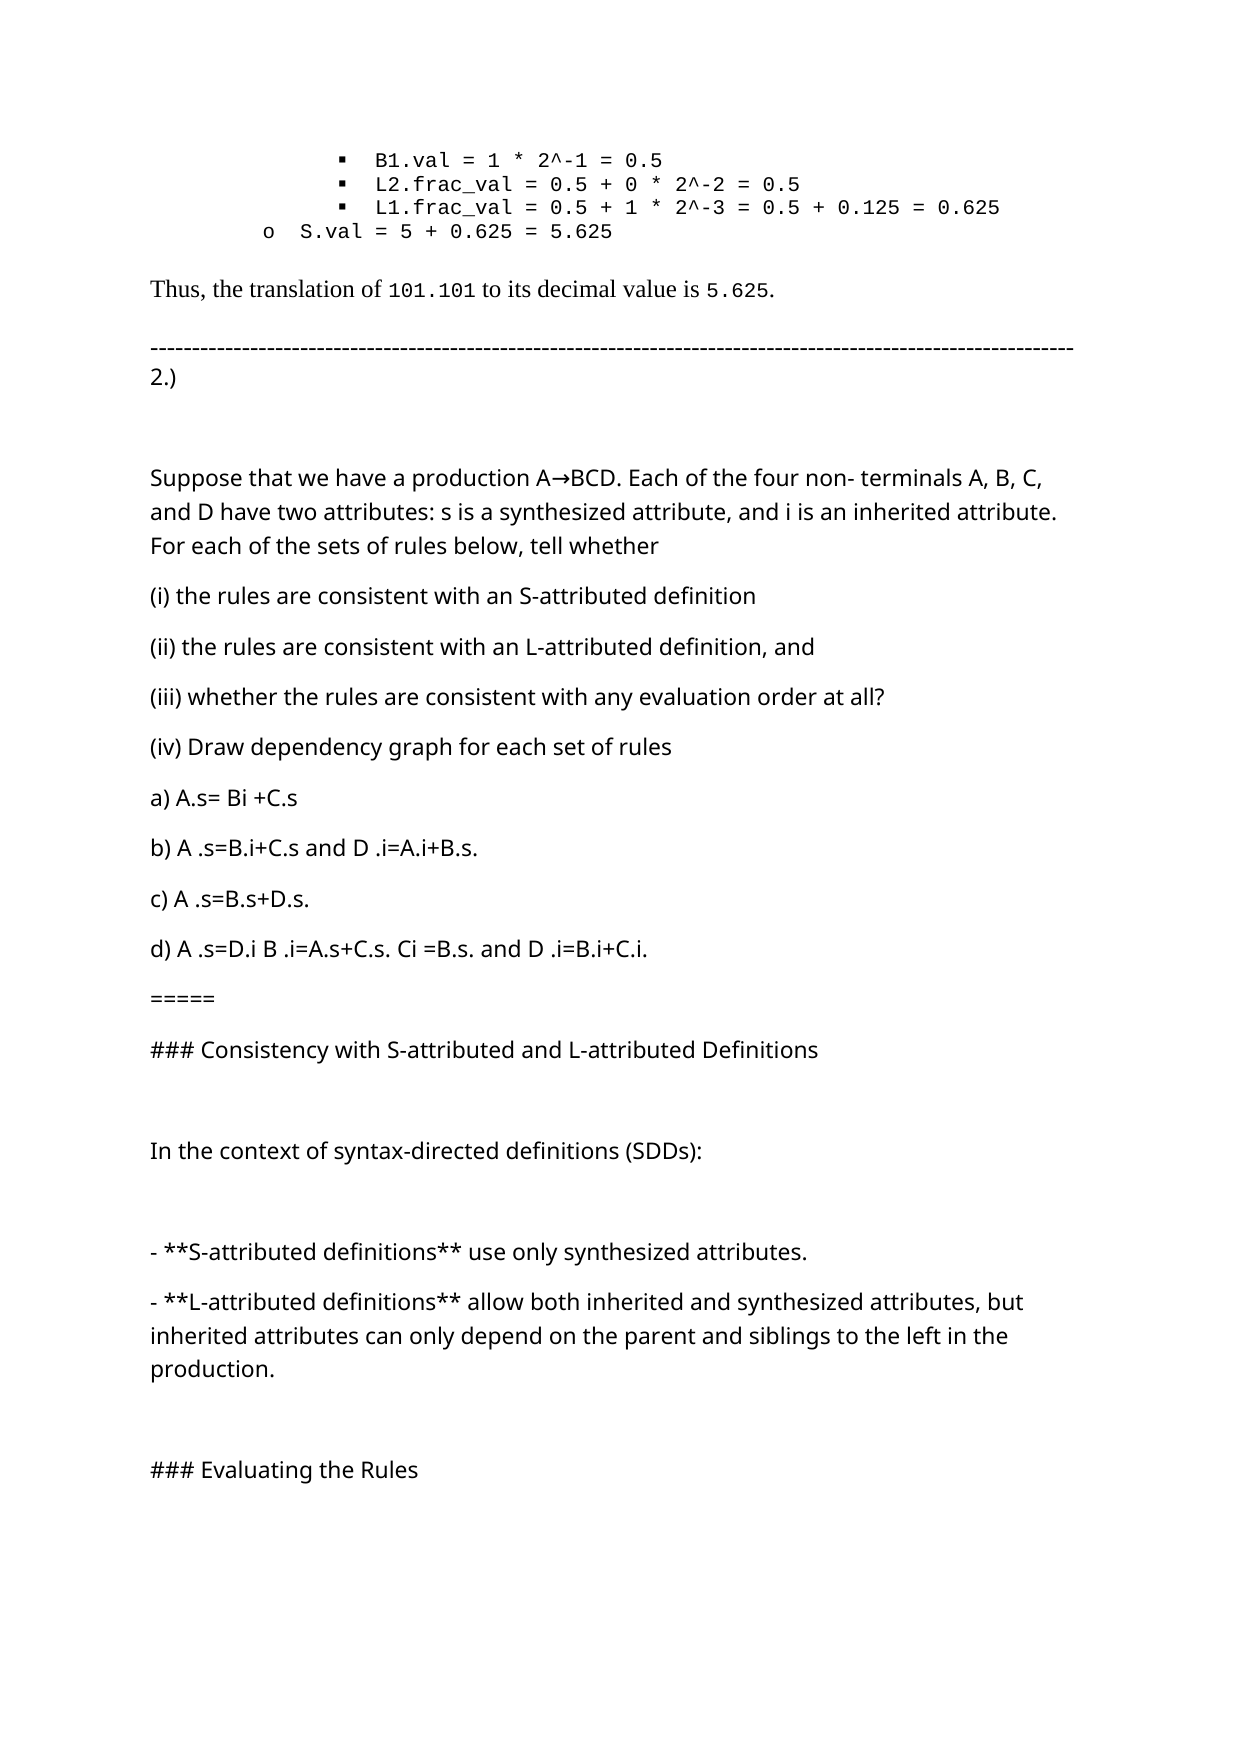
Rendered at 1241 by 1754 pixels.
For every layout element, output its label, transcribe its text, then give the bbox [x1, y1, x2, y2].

text 2.) [150, 361, 1090, 392]
text In the context of syntax-directed definitions (SDDs): [150, 1134, 1090, 1166]
text (i) the rules are consistent with an S-attributed definition [150, 580, 1090, 611]
text - **L-attributed definitions** allow both inherited and synthesized attributes, but inherited attributes can only depend on the parent and siblings to the left in the production. [150, 1286, 1090, 1384]
text ===== [150, 983, 1090, 1014]
text (iv) Draw dependency graph for each set of rules [150, 731, 1090, 762]
text (iii) whether the rules are consistent with any evaluation order at all? [150, 681, 1090, 712]
text ### Evaluating the Rules [150, 1454, 1090, 1485]
text (ii) the rules are consistent with an L-attributed definition, and [150, 630, 1090, 662]
text Suppose that we have a production A→BCD. Each of the four non- terminals A, B, C, and D have two attributes: s is a synthesized attribute, and i is an inherited attribute. For each of the sets of rules below, tell whether [150, 462, 1090, 561]
text - **S-attributed definitions** use only synthesized attributes. [150, 1235, 1090, 1267]
text b) A .s=B.i+C.s and D .i=A.i+B.s. [150, 832, 1090, 863]
list L1.frac_val = 0.5 + 1 * 2^-3 = 0.5 + 0.125 = 0.625 [337, 197, 1090, 221]
text --------------------------------------------------------------------------------------------------------------- [150, 332, 1090, 361]
text ### Consistency with S-attributed and L-attributed Definitions [150, 1034, 1090, 1065]
list S.val = 5 + 0.625 = 5.625 [262, 221, 1090, 244]
text c) A .s=B.s+D.s. [150, 882, 1090, 914]
text d) A .s=D.i B .i=A.s+C.s. Ci =B.s. and D .i=B.i+C.i. [150, 933, 1090, 964]
text Thus, the translation of 101.101 to its decimal value is 5.625. [150, 274, 1090, 303]
text a) A.s= Bi +C.s [150, 782, 1090, 813]
list L2.frac_val = 0.5 + 0 * 2^-2 = 0.5 [337, 174, 1090, 197]
list B1.val = 1 * 2^-1 = 0.5 [337, 150, 1090, 174]
